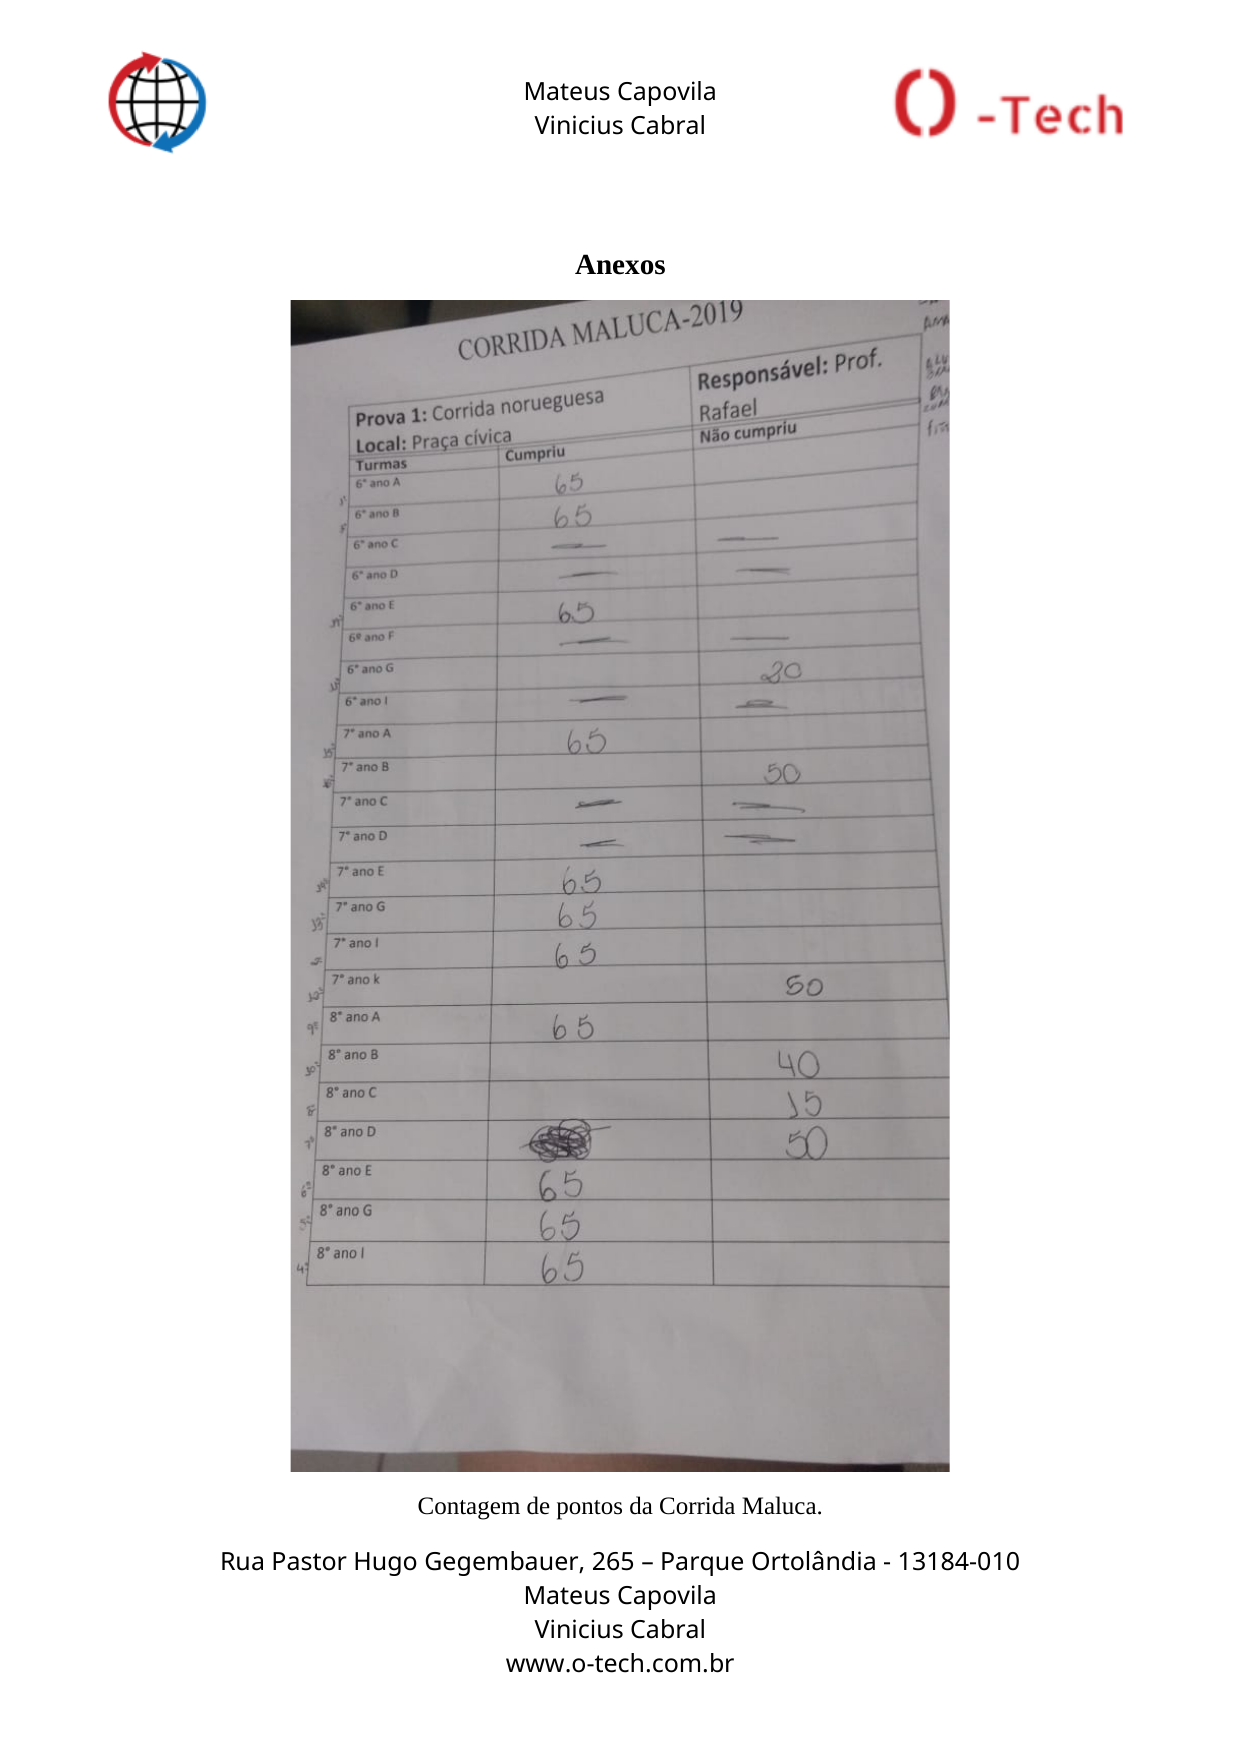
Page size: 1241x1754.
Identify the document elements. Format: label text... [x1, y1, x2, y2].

text Anexos [177, 247, 1063, 281]
picture [103, 42, 213, 156]
picture [290, 300, 950, 1472]
picture [891, 57, 1134, 148]
text Contagem de pontos da Corrida Maluca. [177, 1491, 1063, 1519]
